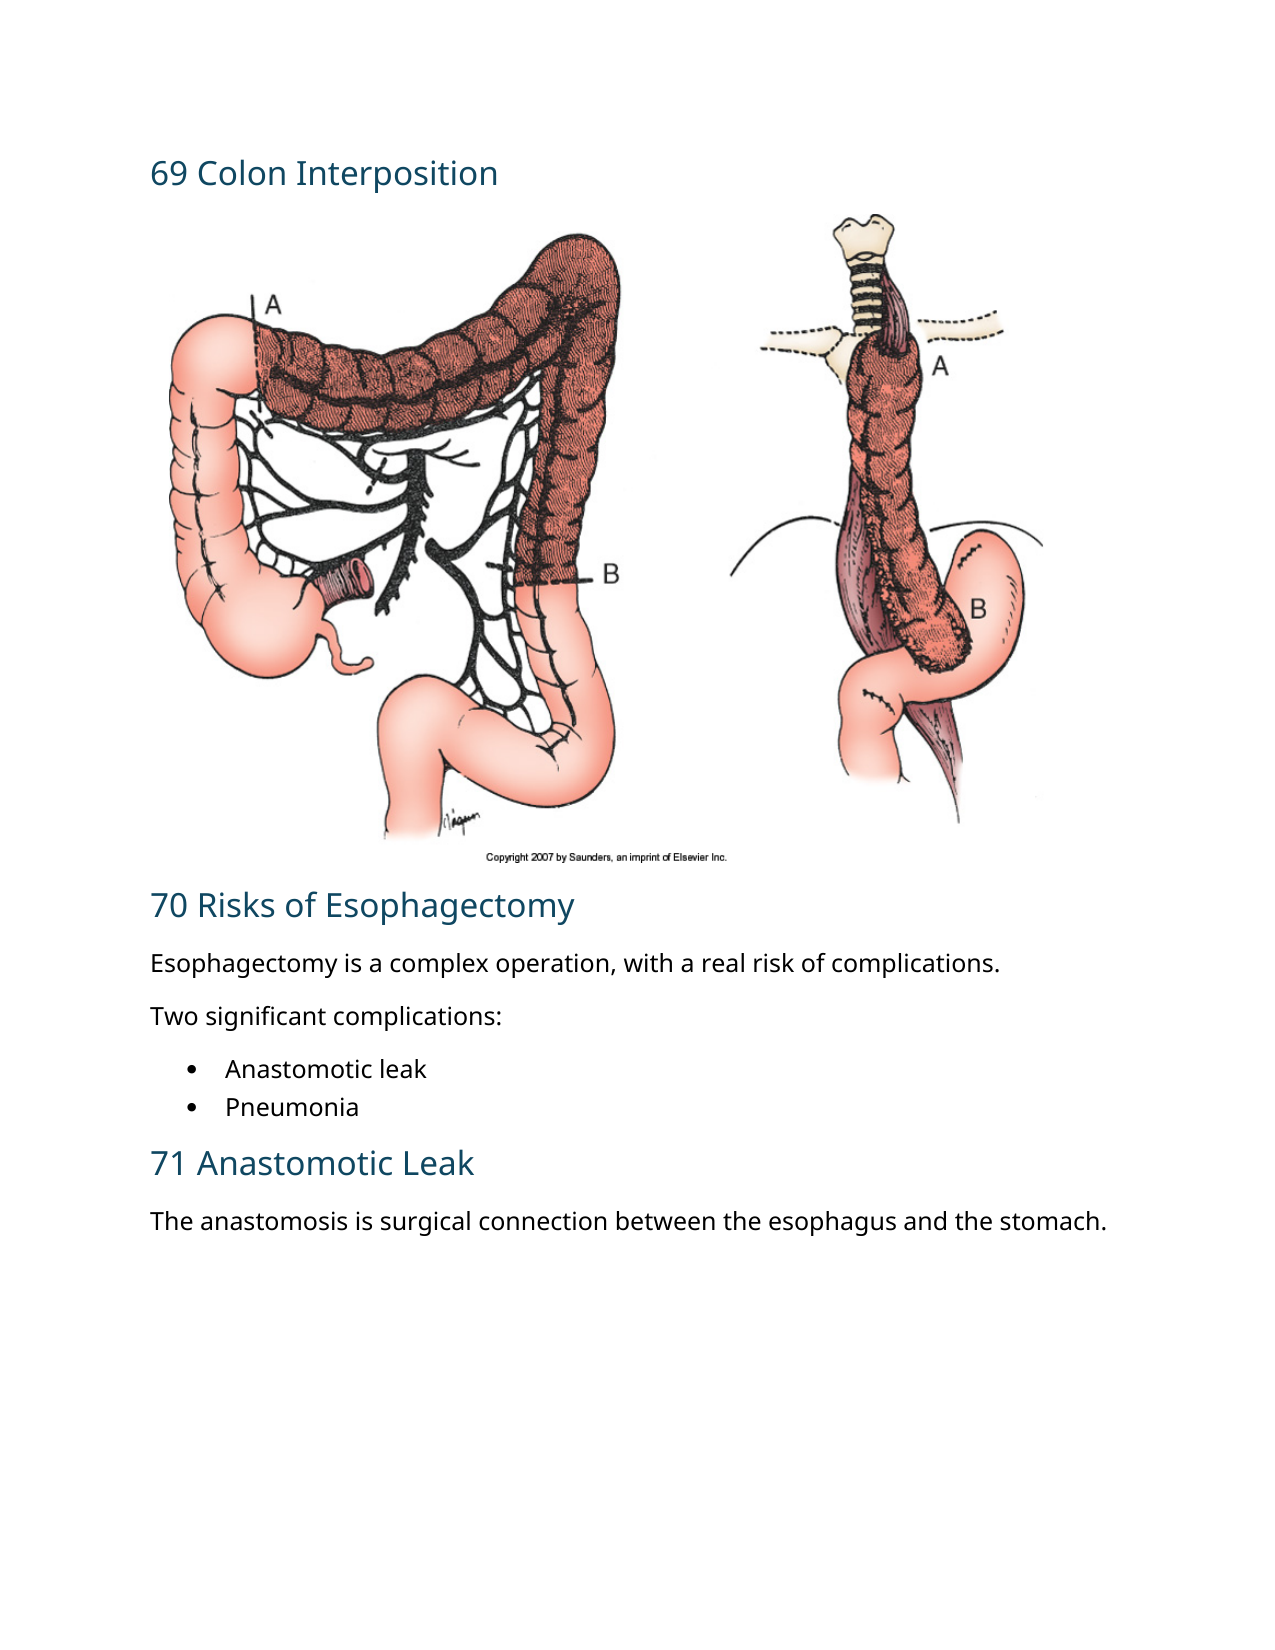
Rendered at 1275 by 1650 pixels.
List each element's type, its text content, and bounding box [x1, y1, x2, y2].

subtitle 69 Colon Interposition [150, 150, 1125, 195]
list Anastomotic leak [187, 1051, 1125, 1085]
picture [168, 214, 1044, 863]
text Esophagectomy is a complex operation, with a real risk of complications. [150, 946, 1125, 980]
subtitle 70 Risks of Esophagectomy [150, 882, 1125, 927]
subtitle 71 Anastomotic Leak [150, 1140, 1125, 1185]
list Pneumonia [187, 1089, 1125, 1123]
text Two significant complications: [150, 998, 1125, 1033]
text The anastomosis is surgical connection between the esophagus and the stomach. [150, 1204, 1125, 1238]
